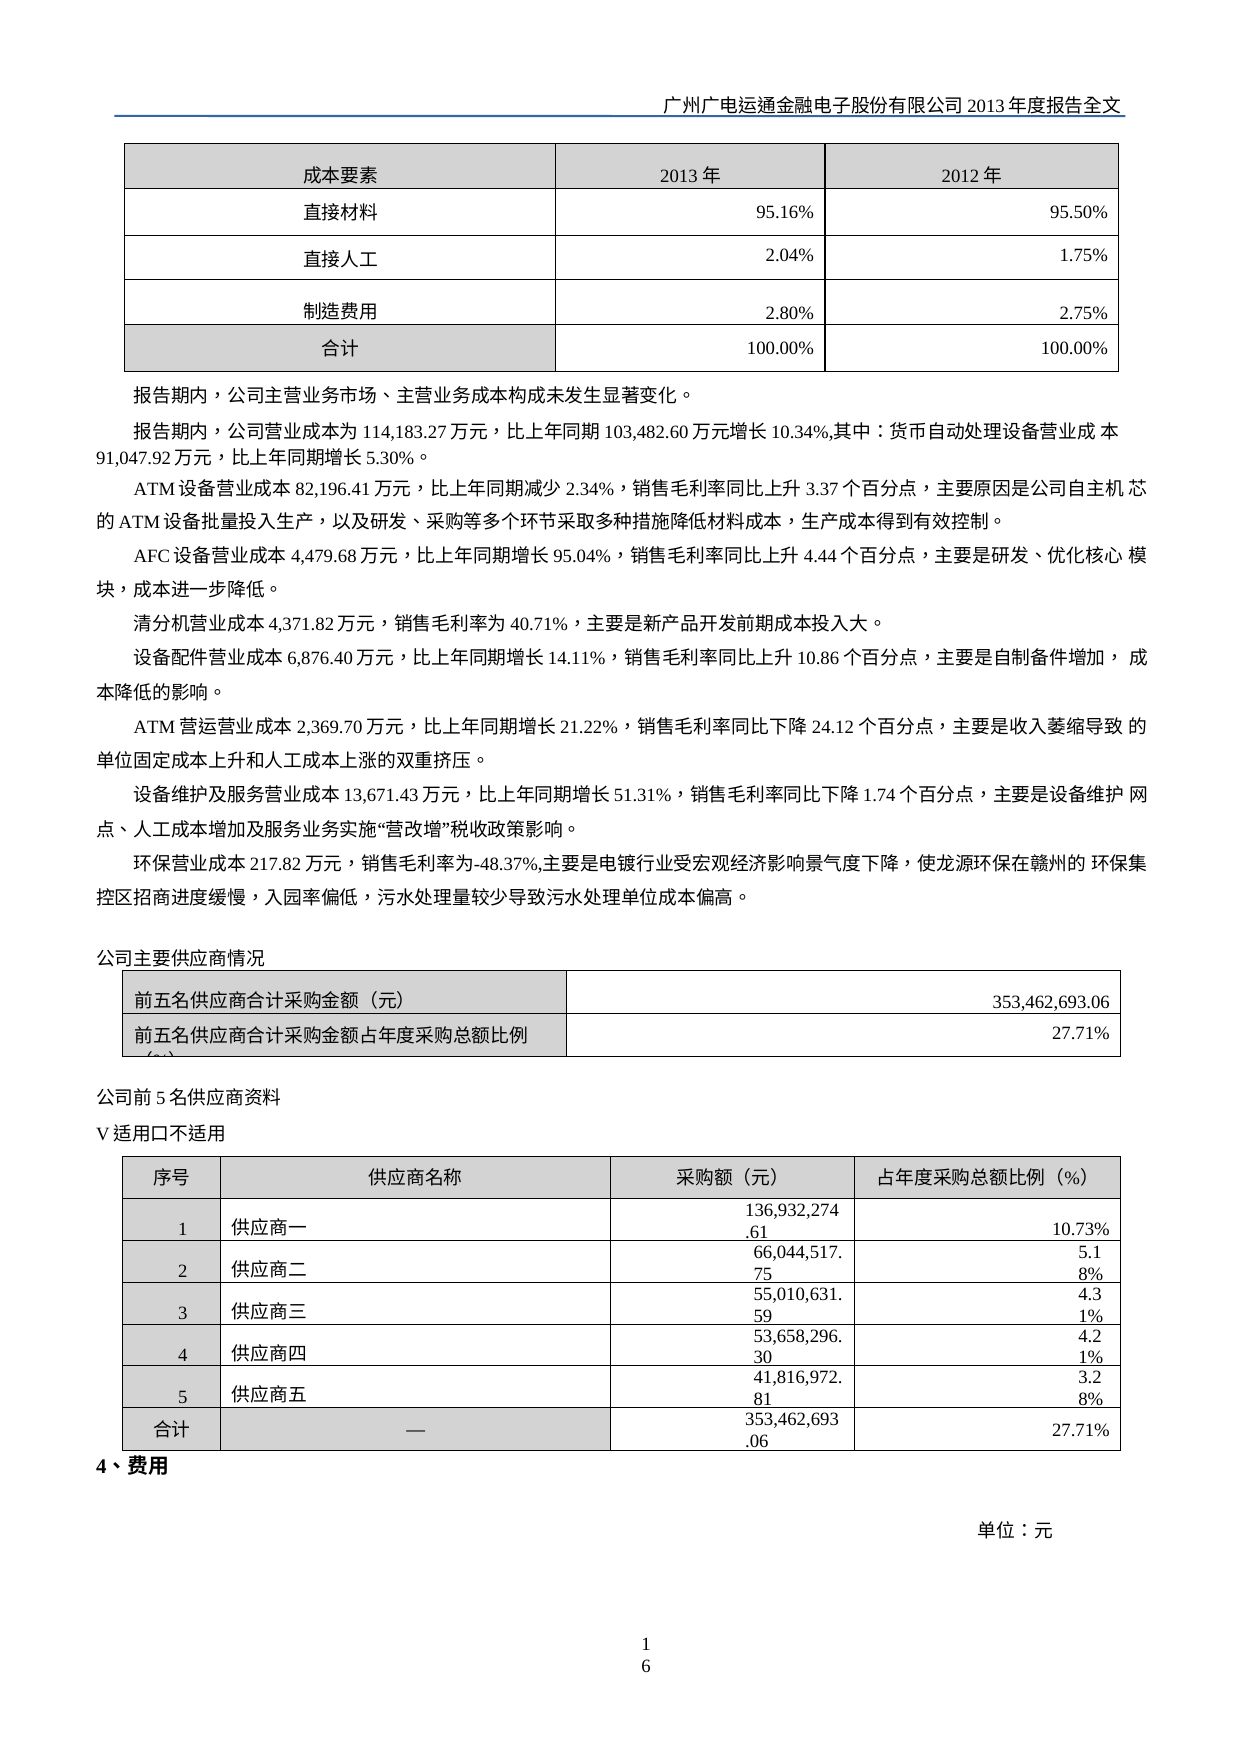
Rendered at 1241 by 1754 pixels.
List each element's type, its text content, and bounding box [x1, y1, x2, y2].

table_cell 合计 [123, 1408, 220, 1450]
table_cell 27.71% [855, 1408, 1120, 1450]
text 报告期内，公司营业成本为114,183.27万元，比上年同期103,482.60万元增长10.34%,其中：货币自动处理设备营业成 本91,047.92万元，比上年同期增长5.30%。 [96, 418, 1148, 469]
table_header 2012 年 [826, 144, 1118, 188]
table_cell 95.16% [556, 189, 824, 234]
table_cell 10.73% [855, 1199, 1120, 1240]
text V适用口不适用 [96, 1120, 1148, 1146]
table_cell 4 [123, 1325, 220, 1365]
table_cell 95.50% [826, 189, 1118, 234]
table_cell 2 [123, 1241, 220, 1282]
table_cell 供应商五 [221, 1366, 610, 1407]
text ATM营运营业成本2,369.70万元，比上年同期增长21.22%，销售毛利率同比下降24.12个百分点，主要是收入萎缩导致 的单位固定成本上升和人工成本上涨的双重挤压。 [96, 706, 1148, 774]
table_cell 5.18% [855, 1241, 1120, 1282]
table_cell 66,044,517.75 [611, 1241, 854, 1282]
table_cell — [221, 1408, 610, 1450]
table_cell 41,816,972.81 [611, 1366, 854, 1407]
table_cell 100.00% [826, 325, 1118, 371]
table_cell 4.21% [855, 1325, 1120, 1365]
table_header 采购额（元） [611, 1157, 854, 1198]
text AFC设备营业成本4,479.68万元，比上年同期增长95.04%，销售毛利率同比上升4.44个百分点，主要是研发、优化核心 模块，成本进一步降低。 [96, 536, 1148, 603]
table_cell 前五名供应商合计采购金额占年度采购总额比例（%） [123, 1014, 566, 1056]
table_cell 2.80% [556, 280, 824, 323]
table_cell 直接人工 [125, 236, 555, 279]
table_cell 136,932,274.61 [611, 1199, 854, 1240]
table_cell 供应商三 [221, 1283, 610, 1324]
table_cell 1 [123, 1199, 220, 1240]
table_header 供应商名称 [221, 1157, 610, 1198]
table_cell 直接材料 [125, 189, 555, 234]
table_header 2013 年 [556, 144, 824, 188]
text 环保营业成本217.82万元，销售毛利率为-48.37%,主要是电镀行业受宏观经济影响景气度下降，使龙源环保在赣州的 环保集控区招商进度缓慢，入园率偏低，污水处理量较少导致污水处理单位成本偏高。 [96, 843, 1148, 912]
table_header 占年度采购总额比例（%） [855, 1157, 1120, 1198]
table_header 前五名供应商合计采购金额（元） [123, 971, 566, 1013]
table_cell 100.00% [556, 325, 824, 371]
text 公司前5名供应商资料 [96, 1084, 1148, 1109]
table_cell 2.75% [826, 280, 1118, 323]
table_cell 1.75% [826, 236, 1118, 279]
text 清分机营业成本4,371.82万元，销售毛利率为40.71%，主要是新产品开发前期成本投入大。 [96, 603, 1148, 637]
table_cell 制造费用 [125, 280, 555, 323]
table_cell 4.31% [855, 1283, 1120, 1324]
table_cell 53,658,296.30 [611, 1325, 854, 1365]
table_cell 353,462,693.06 [611, 1408, 854, 1450]
table_cell 供应商四 [221, 1325, 610, 1365]
table_cell 5 [123, 1366, 220, 1407]
text 公司主要供应商情况 [96, 945, 1148, 970]
table_header 序号 [123, 1157, 220, 1198]
text 设备配件营业成本6,876.40万元，比上年同期增长14.11%，销售毛利率同比上升10.86个百分点，主要是自制备件增加， 成本降低的影响。 [96, 637, 1148, 706]
table_cell 供应商一 [221, 1199, 610, 1240]
table_cell 3 [123, 1283, 220, 1324]
table_cell 供应商二 [221, 1241, 610, 1282]
table_cell 2.04% [556, 236, 824, 279]
table_cell 55,010,631.59 [611, 1283, 854, 1324]
text 单位：元 [978, 1517, 1148, 1543]
table_cell 3.28% [855, 1366, 1120, 1407]
table_header 成本要素 [125, 144, 555, 188]
text 报告期内，公司主营业务市场、主营业务成本构成未发生显著变化。 [96, 382, 1148, 408]
table_header 353,462,693.06 [567, 971, 1120, 1013]
text 设备维护及服务营业成本13,671.43万元，比上年同期增长51.31%，销售毛利率同比下降1.74个百分点，主要是设备维护 网点、人工成本增加及服务业务实施“营改增”税收政策影响。 [96, 774, 1148, 843]
table_cell 合计 [125, 325, 555, 371]
text 4、费用 [96, 1451, 1148, 1480]
table_cell 27.71% [567, 1014, 1120, 1056]
text ATM设备营业成本82,196.41万元，比上年同期减少2.34%，销售毛利率同比上升3.37个百分点，主要原因是公司自主机 芯的ATM设备批量投入生产，以及研发、采购等多个环节采取多种措施降低材料成本，生产成本得到有效控制。 [96, 469, 1148, 536]
